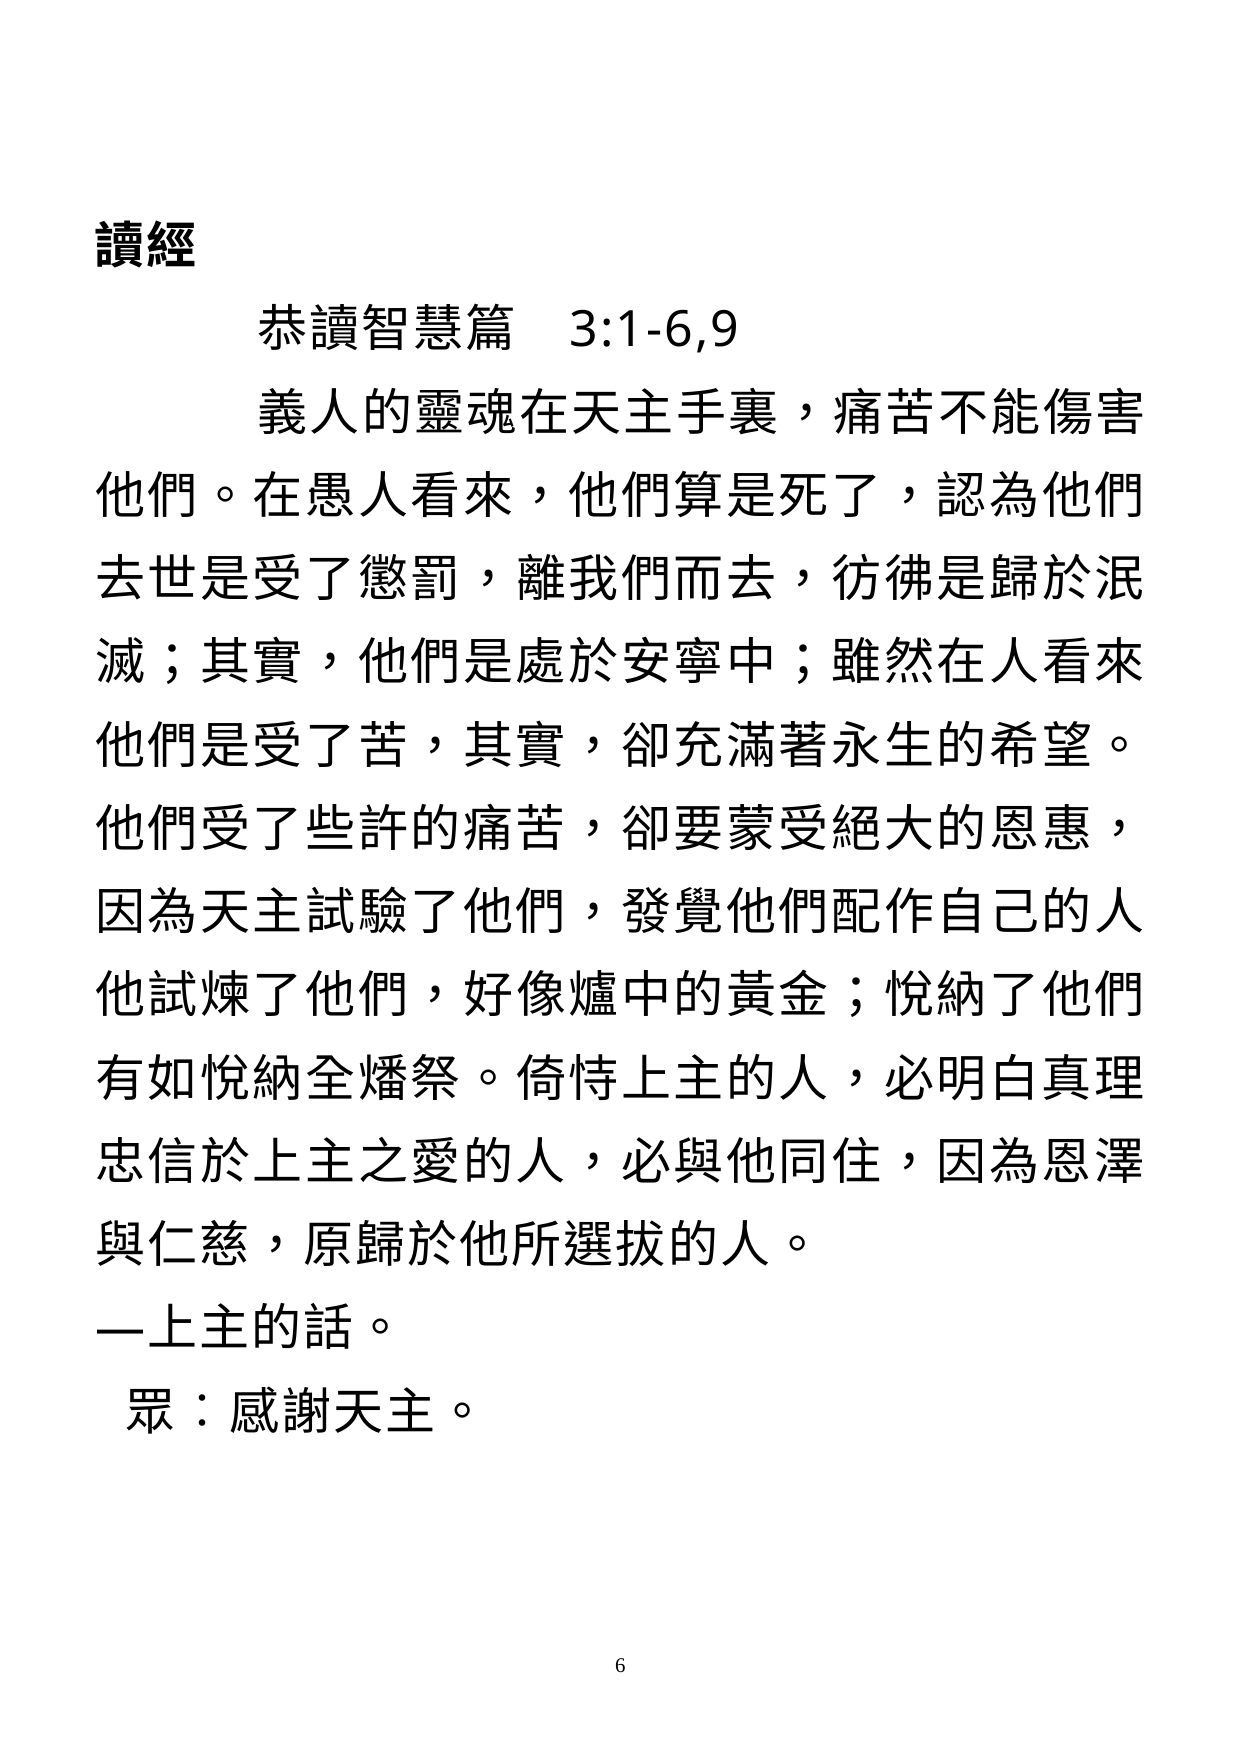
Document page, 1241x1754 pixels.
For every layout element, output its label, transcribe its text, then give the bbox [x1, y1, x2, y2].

text 眾︰感謝天主。 [94, 1371, 1146, 1444]
text 讀經 [94, 205, 1146, 278]
text 恭讀智慧篇 3:1-6,9 [94, 288, 1146, 361]
text 義人的靈魂在天主手裏，痛苦不能傷害他們。在愚人看來，他們算是死了，認為他們去世是受了懲罰，離我們而去，彷彿是歸於泯滅；其實，他們是處於安寧中；雖然在人看來，他們是受了苦，其實，卻充滿著永生的希望。他們受了些許的痛苦，卻要蒙受絕大的恩惠，因為天主試驗了他們，發覺他們配作自己的人：他試煉了他們，好像爐中的黃金；悅納了他們，有如悅納全燔祭。倚恃上主的人，必明白真理；忠信於上主之愛的人，必與他同住，因為恩澤與仁慈，原歸於他所選拔的人。 [0, 372, 1146, 1277]
text —上主的話。 [0, 1288, 1146, 1360]
